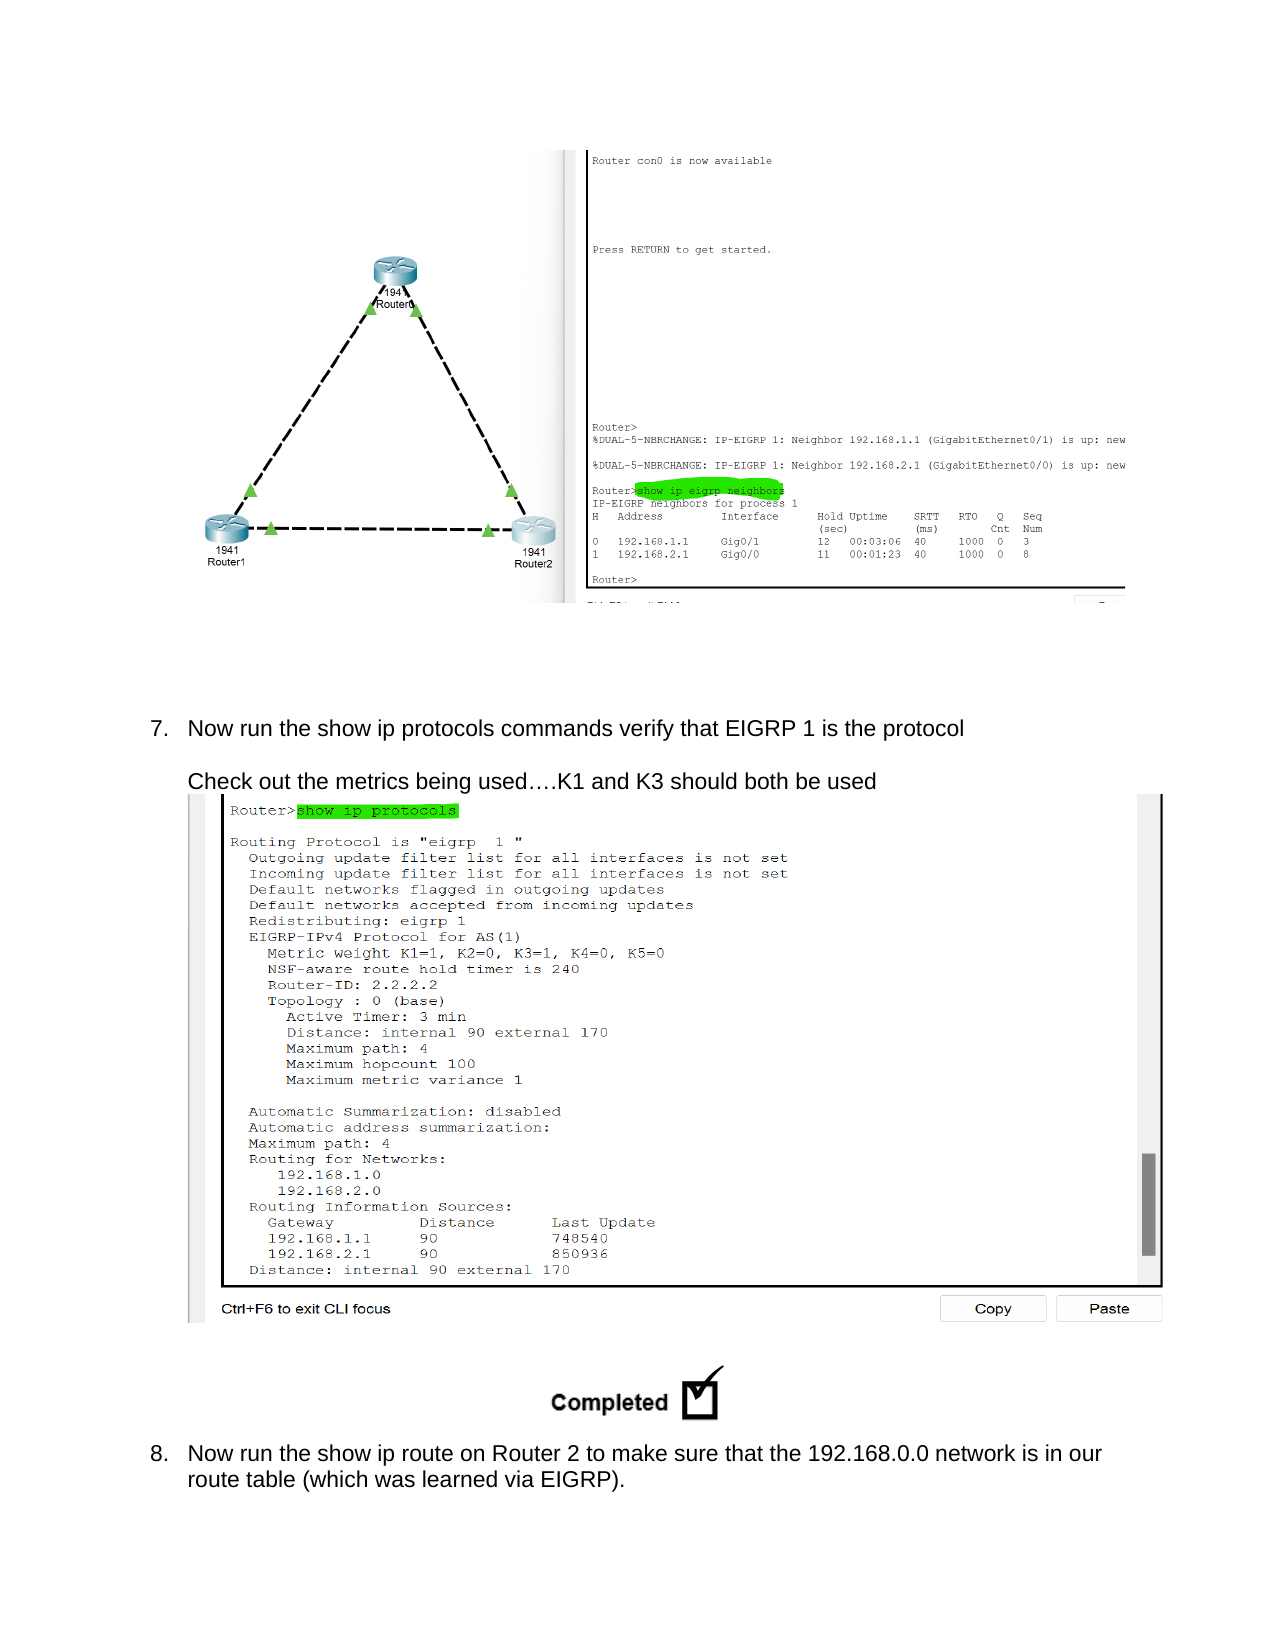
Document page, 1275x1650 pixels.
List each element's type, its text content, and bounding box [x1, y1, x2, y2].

picture [150, 150, 1125, 603]
picture [546, 1366, 729, 1436]
picture [187, 794, 1163, 1323]
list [150, 1440, 1125, 1492]
